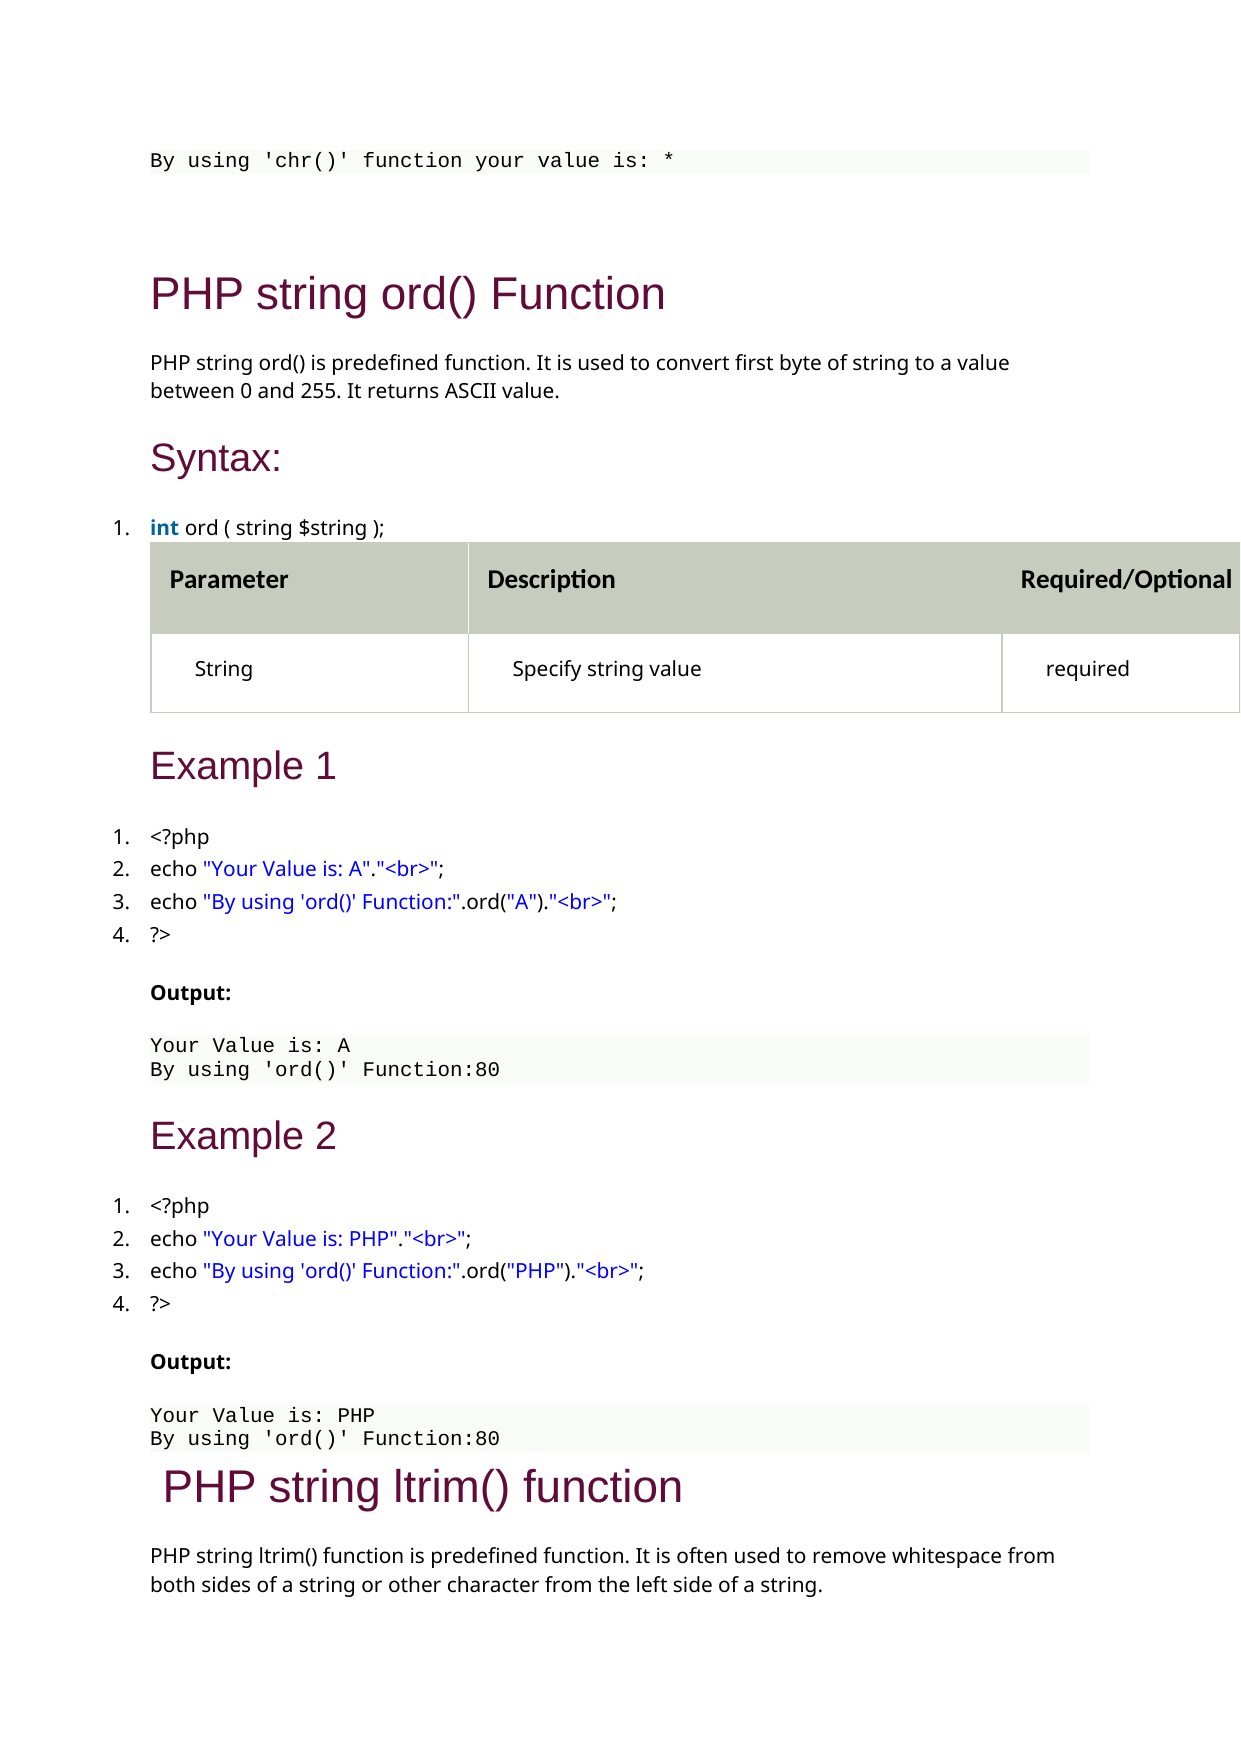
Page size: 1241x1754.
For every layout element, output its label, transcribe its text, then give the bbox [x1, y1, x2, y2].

table_cell required [1003, 634, 1239, 712]
table_cell String [152, 634, 468, 712]
text Output: [150, 978, 1090, 1006]
subtitle Syntax: [150, 434, 1090, 480]
text By using 'ord()' Function:80 [150, 1428, 1090, 1452]
table_header Parameter [152, 543, 468, 633]
text Your Value is: A [150, 1035, 1090, 1059]
text PHP string ord() is predefined function. It is used to convert first byte of string to a value between 0 and 255. It returns ASCII value. [150, 348, 1090, 405]
subtitle PHP string ord() Function [150, 266, 1090, 319]
subtitle Example 2 [150, 1112, 1090, 1157]
list echo "By using 'ord()' Function:".ord("PHP")."<br>"; [112, 1252, 1090, 1285]
list <?php [112, 817, 1090, 850]
list echo "By using 'ord()' Function:".ord("A")."<br>"; [112, 883, 1090, 916]
text By using 'chr()' function your value is: * [150, 150, 1090, 174]
list int ord ( string $string ); [112, 509, 1090, 542]
list <?php [112, 1187, 1090, 1219]
list echo "Your Value is: PHP"."<br>"; [112, 1219, 1090, 1252]
text Your Value is: PHP [150, 1405, 1090, 1428]
text By using 'ord()' Function:80 [150, 1059, 1090, 1083]
table_header Description [469, 543, 1002, 633]
subtitle PHP string ltrim() function [150, 1460, 1090, 1512]
table_cell Specify string value [469, 634, 1001, 712]
list ?> [112, 916, 1090, 949]
subtitle Example 1 [150, 743, 1090, 788]
text PHP string ltrim() function is predefined function. It is often used to remove whitespace from both sides of a string or other character from the left side of a string. [150, 1542, 1090, 1598]
table_header Required/Optional [1002, 543, 1239, 633]
text Output: [150, 1347, 1090, 1376]
list echo "Your Value is: A"."<br>"; [112, 850, 1090, 883]
list ?> [112, 1285, 1090, 1318]
